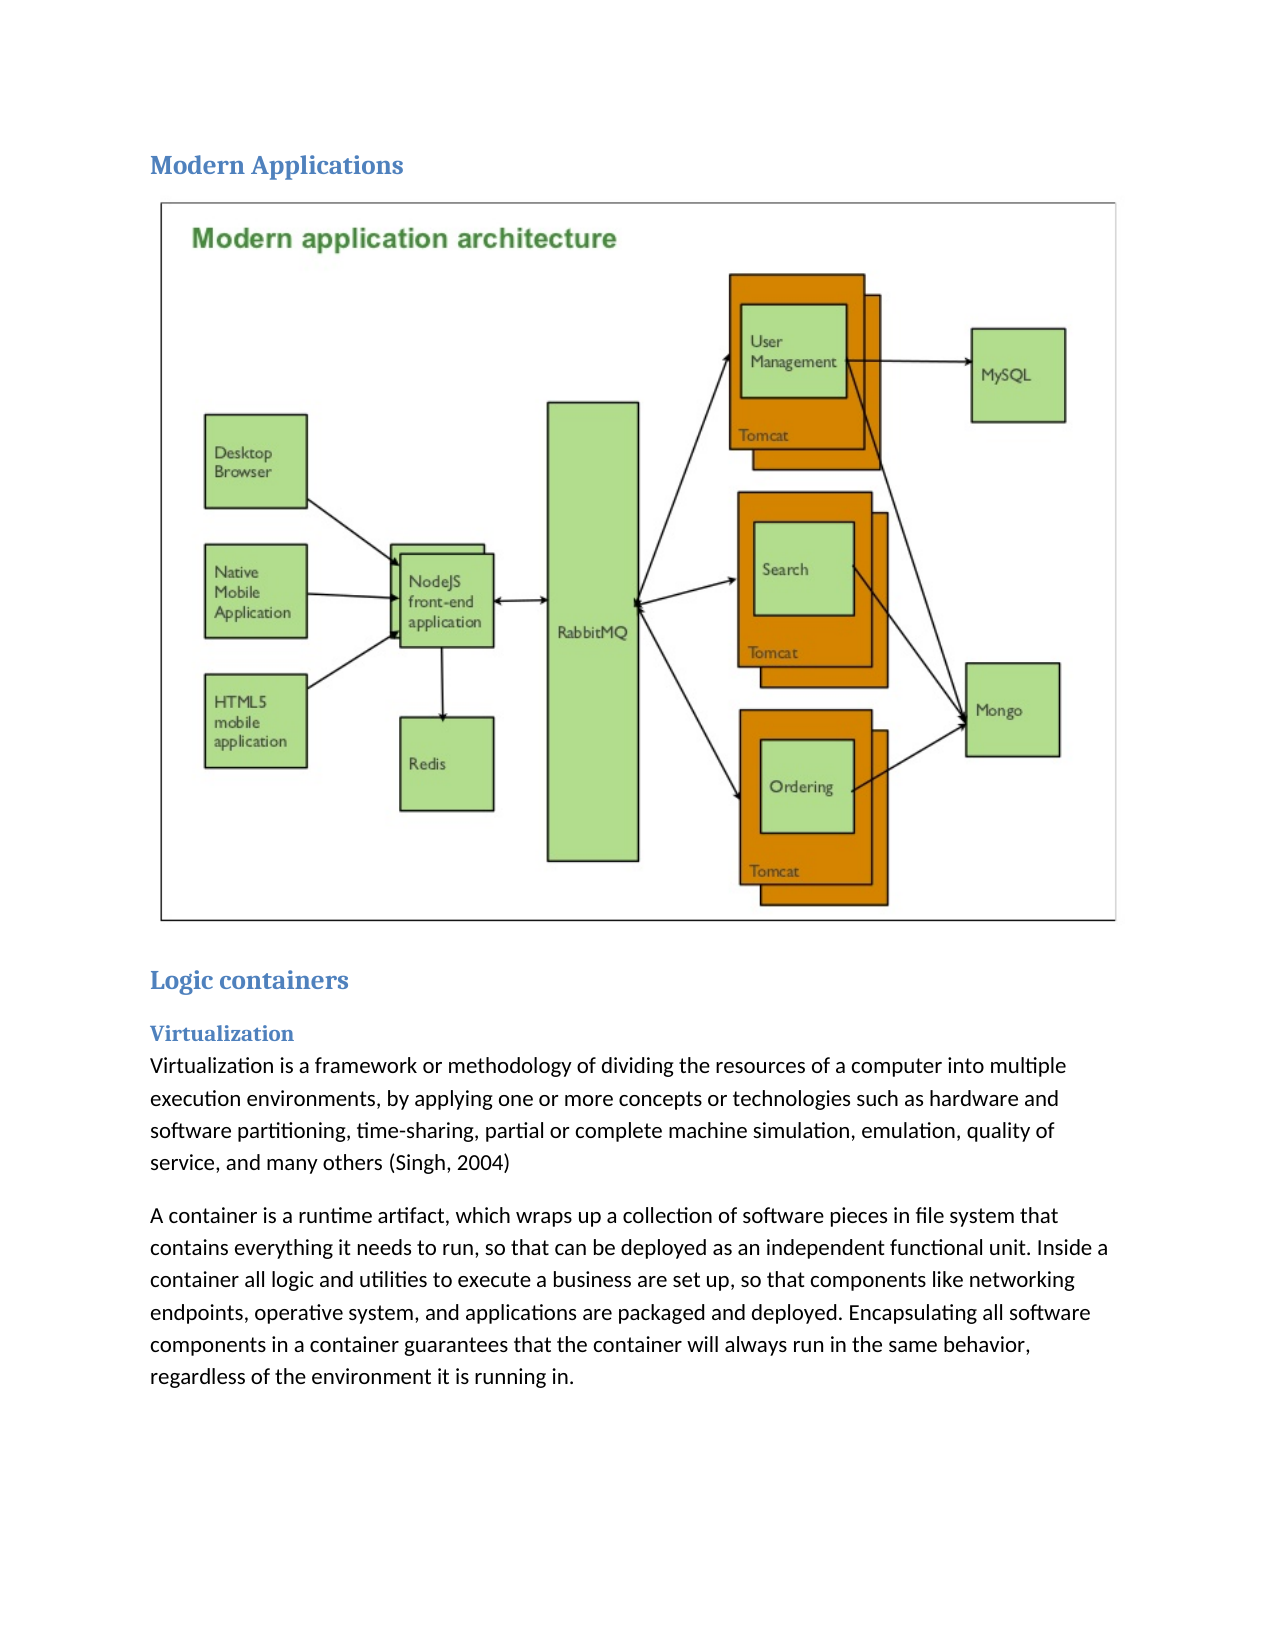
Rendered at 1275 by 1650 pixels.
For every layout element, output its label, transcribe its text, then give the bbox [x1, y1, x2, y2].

text A container is a runtime artifact, which wraps up a collection of software pieces in file system that contains everything it needs to run, so that can be deployed as an independent functional unit. Inside a container all logic and utilities to execute a business are set up, so that components like networking endpoints, operative system, and applications are packaged and deployed. Encapsulating all software components in a container guarantees that the container will always run in the same behavior, regardless of the environment it is running in. [150, 1201, 1125, 1390]
subtitle Logic containers [150, 965, 1125, 996]
subtitle Virtualization [150, 1021, 1125, 1048]
text Virtualization is a framework or methodology of dividing the resources of a computer into multiple execution environments, by applying one or more concepts or technologies such as hardware and software partitioning, time-sharing, partial or complete machine simulation, emulation, quality of service, and many others [150, 1051, 1125, 1176]
picture [150, 185, 1125, 940]
subtitle Modern Applications [150, 150, 1125, 181]
